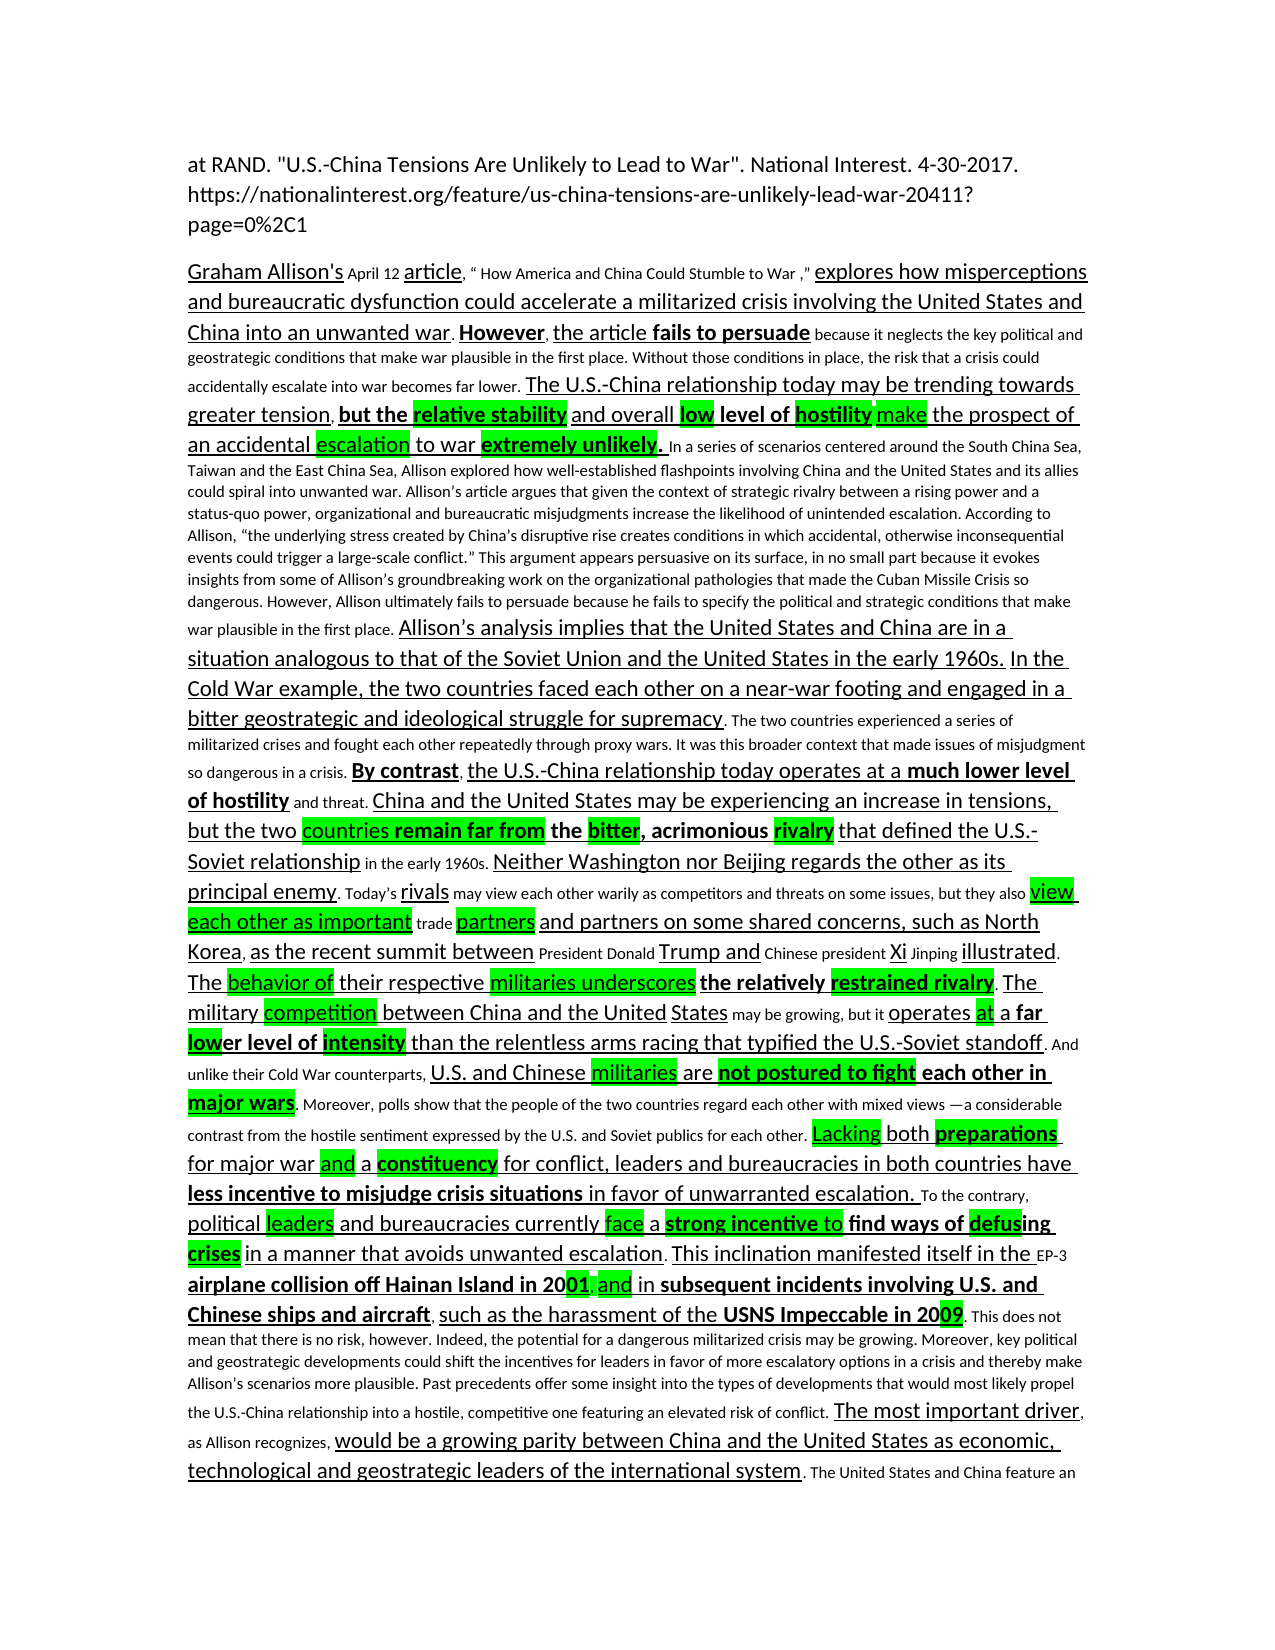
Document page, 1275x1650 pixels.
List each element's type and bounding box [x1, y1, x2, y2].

text [187, 150, 1087, 238]
text [187, 257, 1087, 1484]
